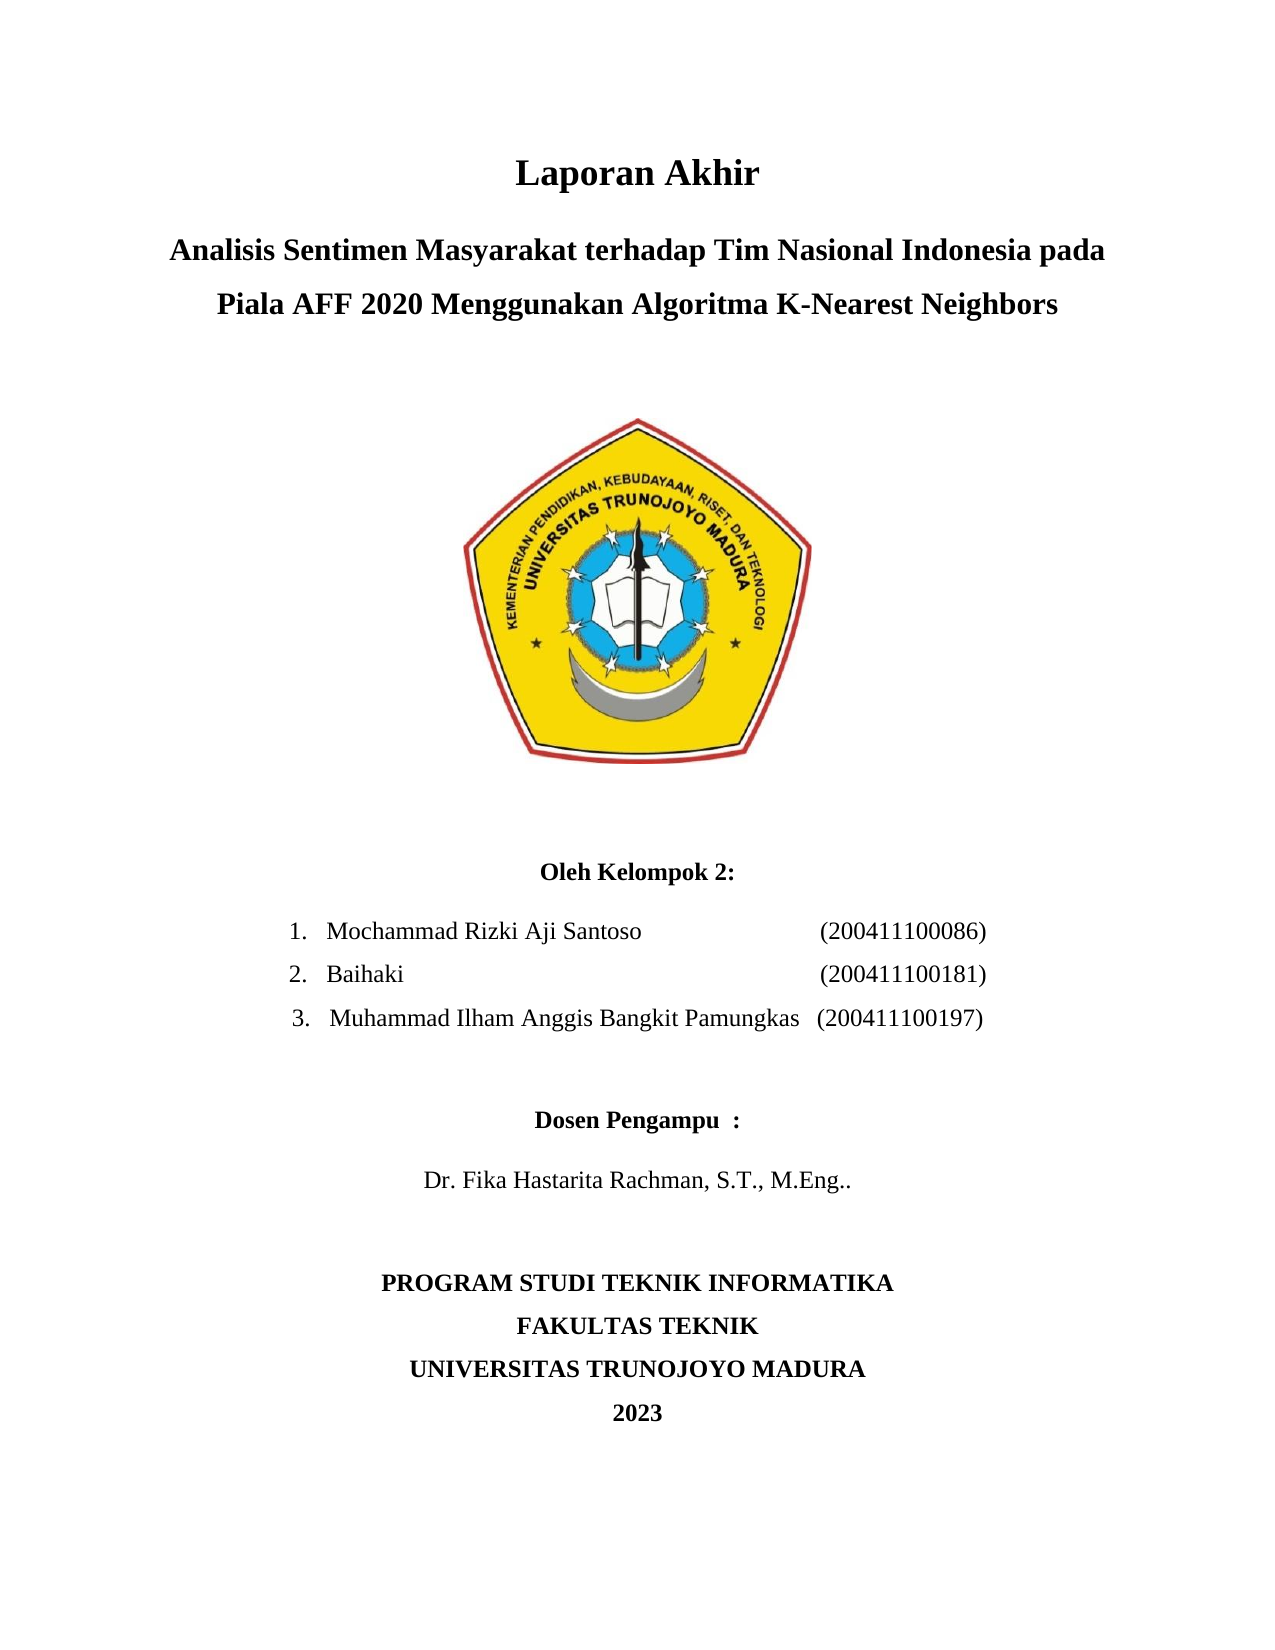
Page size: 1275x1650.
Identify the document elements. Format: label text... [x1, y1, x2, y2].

text Laporan Akhir [150, 150, 1125, 193]
text UNIVERSITAS TRUNOJOYO MADURA [150, 1354, 1125, 1383]
text FAKULTAS TEKNIK [150, 1311, 1125, 1340]
list Mochammad Rizki Aji Santoso (200411100086) [150, 916, 1125, 945]
text Oleh Kelompok 2: [150, 857, 1125, 885]
text Dr. Fika Hastarita Rachman, S.T., M.Eng.. [150, 1165, 1125, 1194]
list Muhammad Ilham Anggis Bangkit Pamungkas (200411100197) [150, 1003, 1125, 1031]
picture [463, 418, 812, 764]
text 2023 [150, 1398, 1125, 1426]
list Baihaki (200411100181) [150, 959, 1125, 988]
text PROGRAM STUDI TEKNIK INFORMATIKA [150, 1268, 1125, 1297]
text Dosen Pengampu : [150, 1106, 1125, 1134]
text Analisis Sentimen Masyarakat terhadap Tim Nasional Indonesia pada Piala AFF 2020 Menggunakan Algoritma K-Nearest Neighbors [150, 231, 1125, 321]
